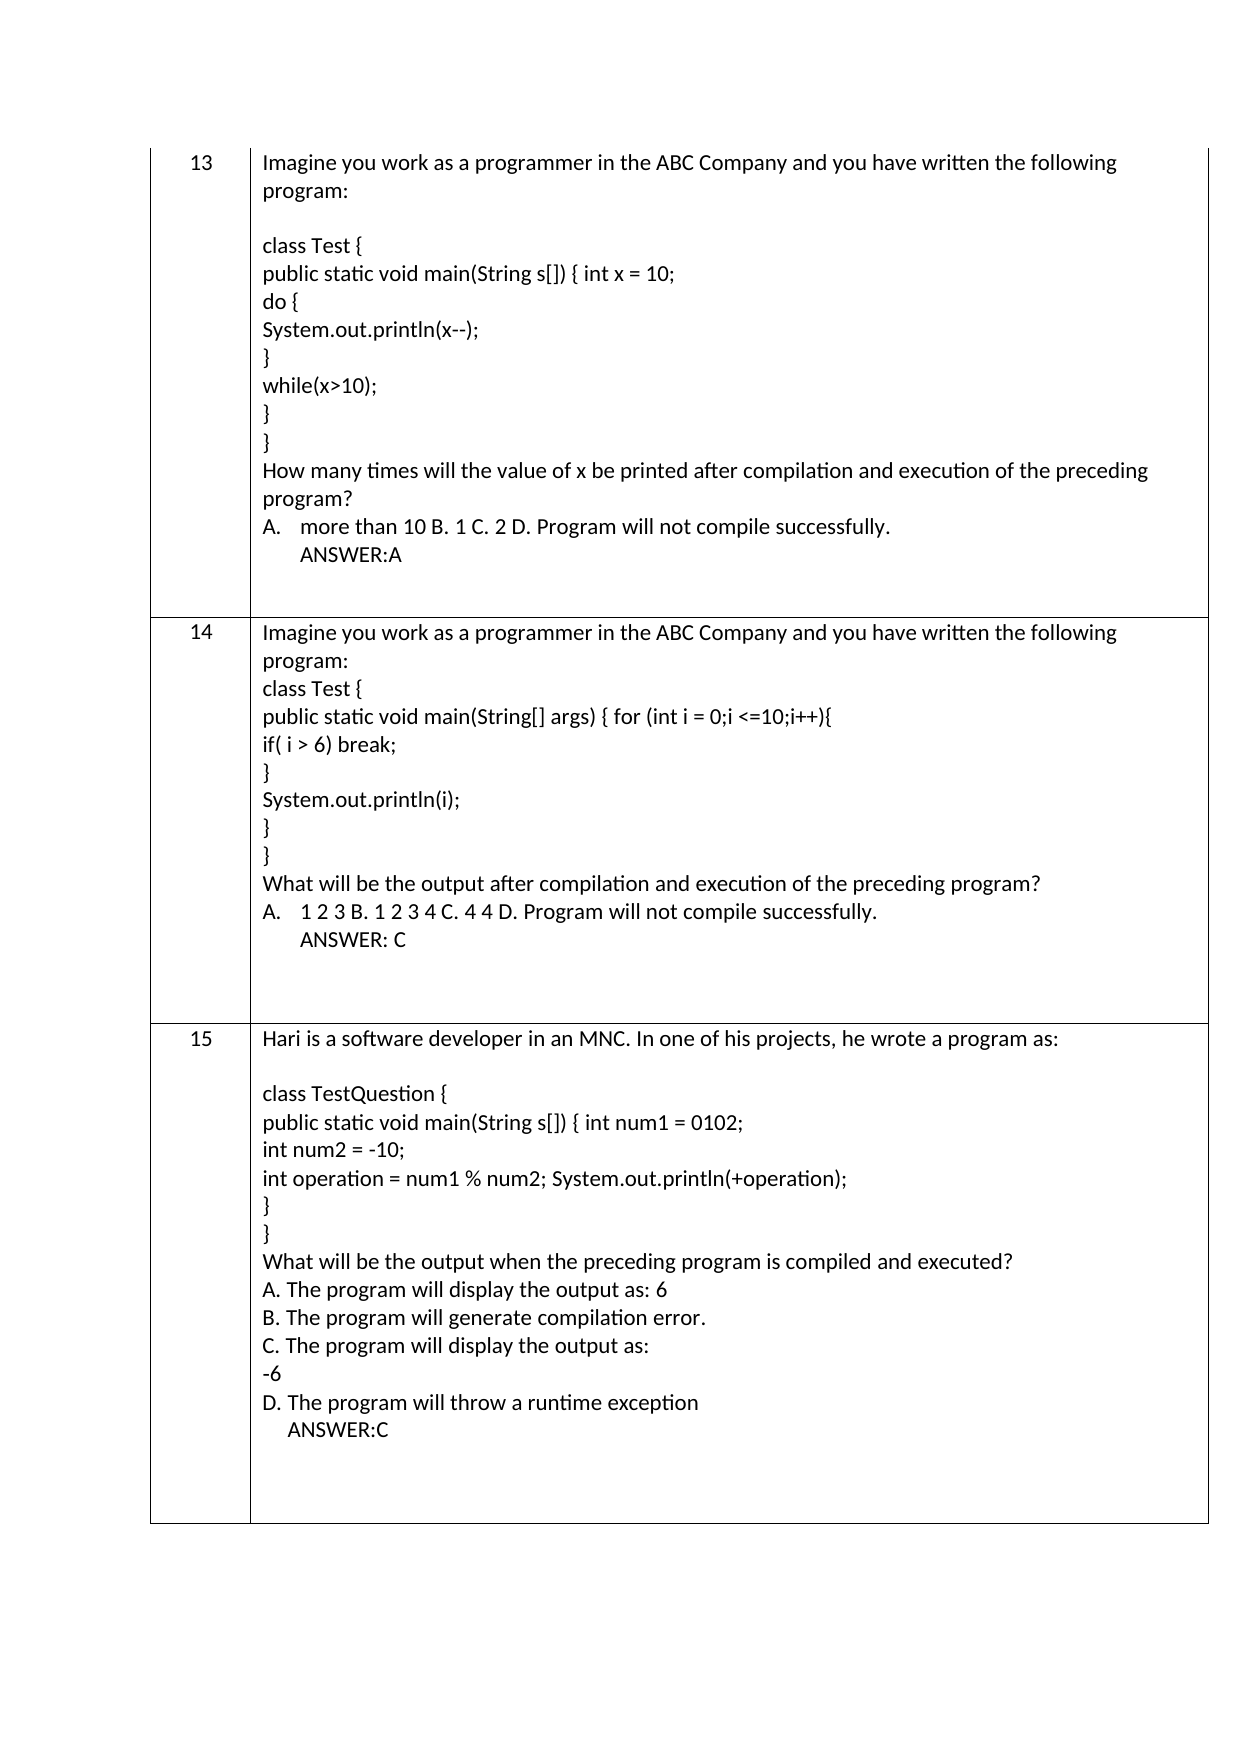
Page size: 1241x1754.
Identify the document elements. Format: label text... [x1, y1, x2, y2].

table_header 13 [151, 148, 250, 617]
table_cell 14 [151, 618, 250, 1023]
table_header Imagine you work as a programmer in the ABC Company and you have written the following program: class Test { public static void main(String s[]) { int x = 10; do { System.out.println(x--); } while(x>10); } } How many times will the value of x be printed after compilation and execution of the preceding program? more than 10 B. 1 C. 2 D. Program will not compile successfully. ANSWER:A [251, 148, 1208, 617]
table_cell Hari is a software developer in an MNC. In one of his projects, he wrote a program as: class TestQuestion { public static void main(String s[]) { int num1 = 0102; int num2 = -10; int operation = num1 % num2; System.out.println(+operation); } } What will be the output when the preceding program is compiled and executed? The program will display the output as: 6 The program will generate compilation error. The program will display the output as: ‐6 The program will throw a runtime exception ANSWER:C [251, 1024, 1208, 1523]
table_cell Imagine you work as a programmer in the ABC Company and you have written the following program: class Test { public static void main(String[] args) { for (int i = 0;i <=10;i++){ if( i > 6) break; } System.out.println(i); } } What will be the output after compilation and execution of the preceding program? 1 2 3 B. 1 2 3 4 C. 4 4 D. Program will not compile successfully. ANSWER: C [251, 618, 1208, 1023]
table_cell 15 [151, 1024, 250, 1523]
